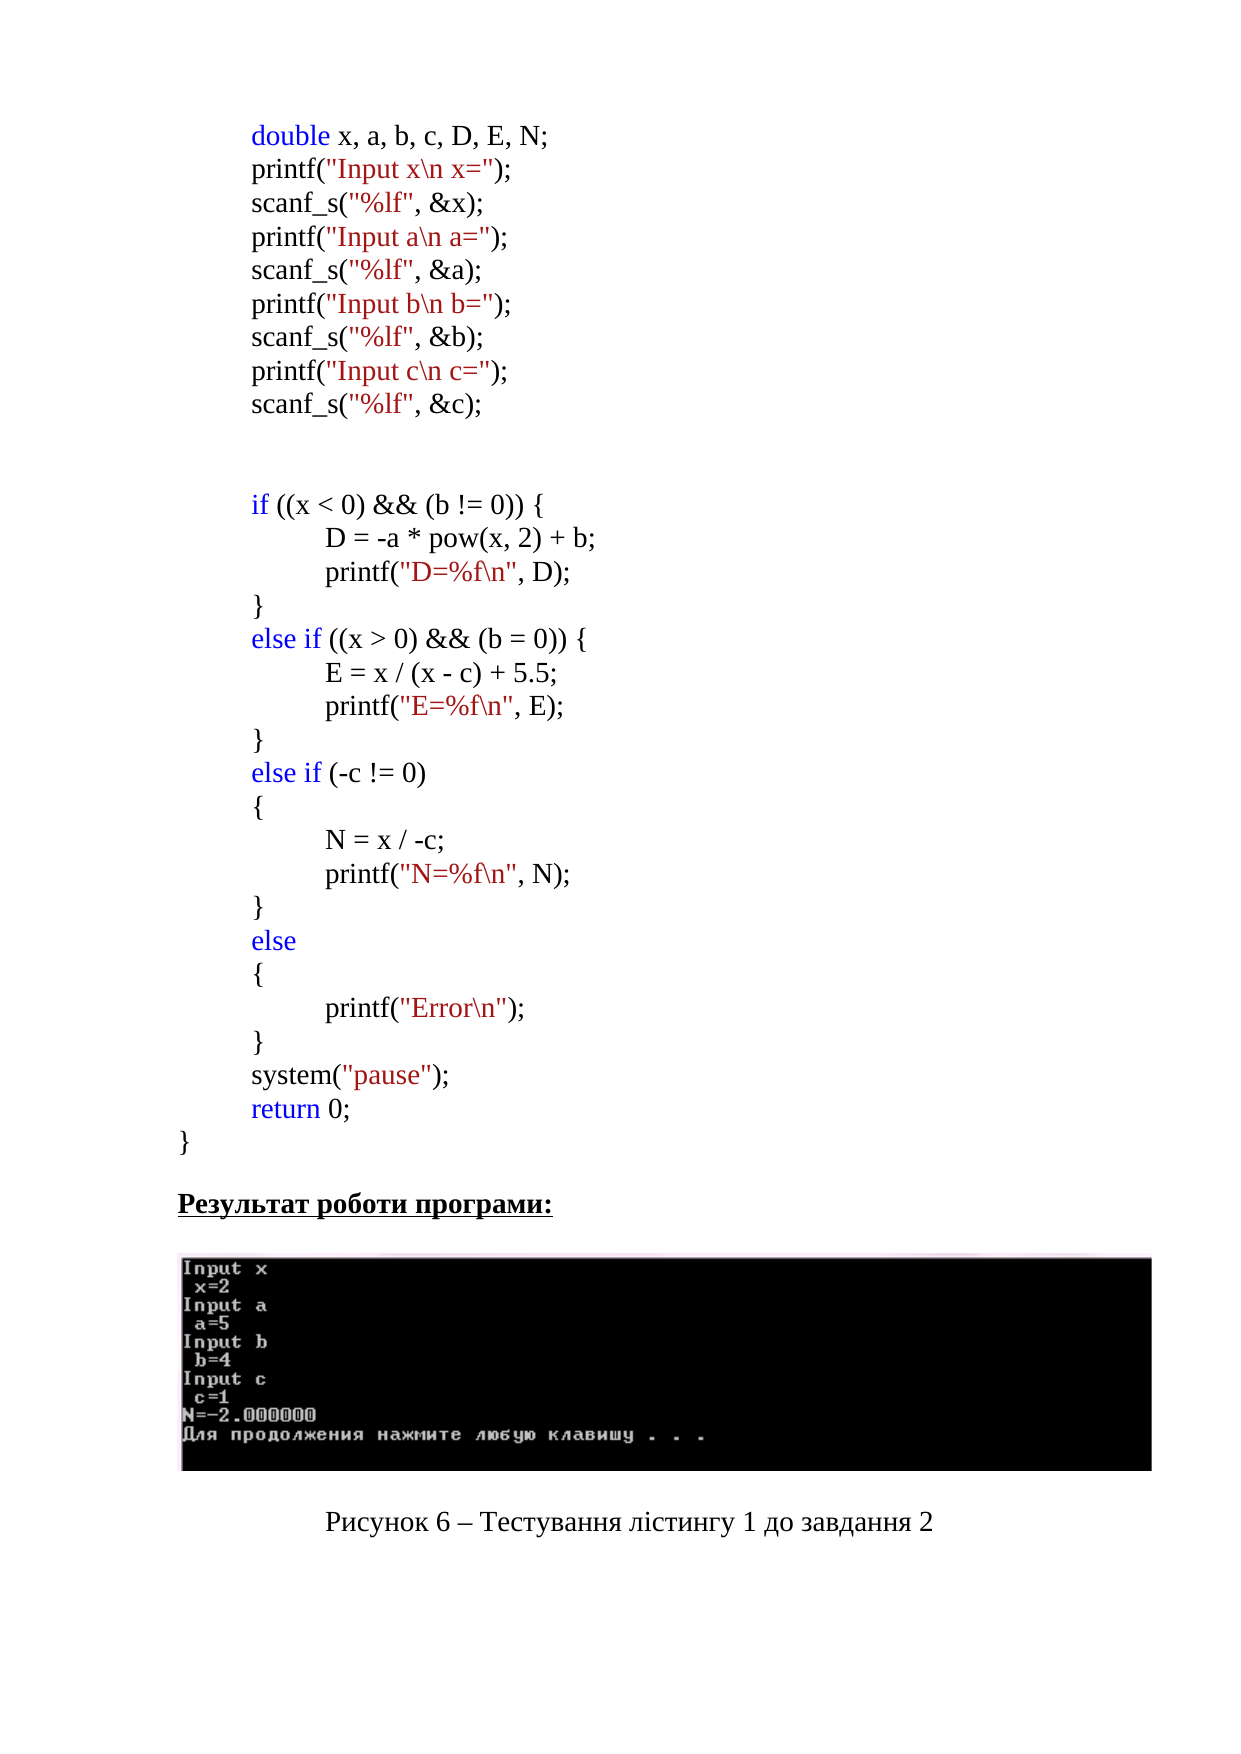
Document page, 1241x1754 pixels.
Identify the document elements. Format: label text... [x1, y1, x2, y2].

text printf("Error\n"); [177, 990, 1152, 1024]
text N = x / -c; [177, 822, 1152, 856]
text scanf_s("%lf", &c); [177, 386, 1152, 420]
text printf("D=%f\n", D); [177, 554, 1152, 588]
text else if (-c != 0) [177, 755, 1152, 789]
text scanf_s("%lf", &a); [177, 252, 1152, 286]
text Результат роботи програми: [177, 1187, 1152, 1220]
text } [177, 722, 1152, 755]
text printf("Input c\n c="); [177, 353, 1152, 386]
text return 0; [177, 1091, 1152, 1124]
text printf("Input x\n x="); [177, 152, 1152, 185]
picture [177, 1253, 1152, 1471]
text } [177, 1124, 1152, 1158]
text E = x / (x - c) + 5.5; [177, 655, 1152, 688]
text } [177, 588, 1152, 621]
text double x, a, b, c, D, E, N; [177, 118, 1152, 152]
text Рисунок 6 – Тестування лістингу 1 до завдання 2 [177, 1504, 1152, 1537]
text printf("Input b\n b="); [177, 286, 1152, 319]
text scanf_s("%lf", &x); [177, 185, 1152, 219]
text } [177, 1024, 1152, 1057]
text if ((x < 0) && (b != 0)) { [177, 487, 1152, 521]
text else if ((x > 0) && (b = 0)) { [177, 621, 1152, 655]
text printf("Input a\n a="); [177, 219, 1152, 252]
text else [177, 923, 1152, 957]
text printf("N=%f\n", N); [177, 856, 1152, 889]
text system("pause"); [177, 1057, 1152, 1091]
text } [177, 889, 1152, 923]
text printf("E=%f\n", E); [177, 688, 1152, 722]
text { [177, 957, 1152, 990]
text scanf_s("%lf", &b); [177, 319, 1152, 353]
text { [177, 789, 1152, 822]
text D = -a * pow(x, 2) + b; [177, 521, 1152, 554]
